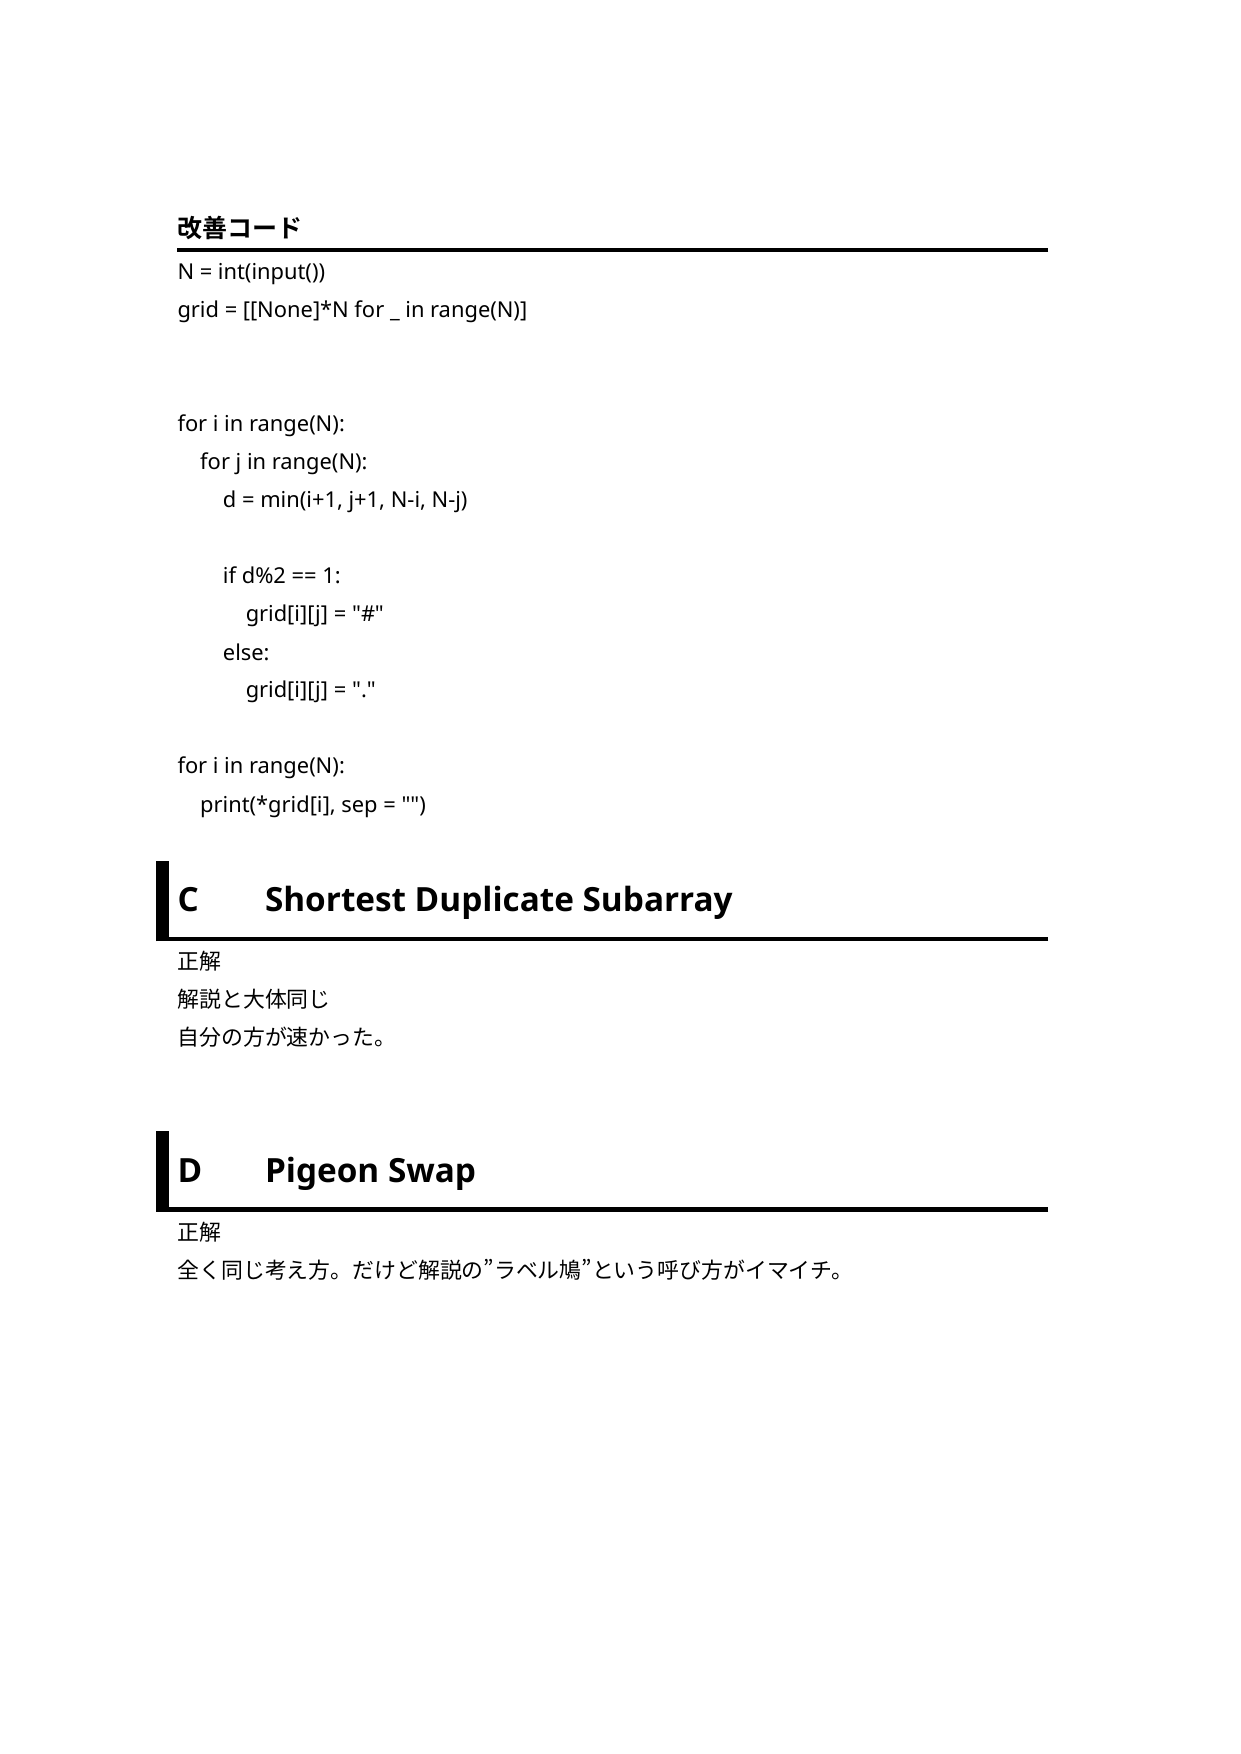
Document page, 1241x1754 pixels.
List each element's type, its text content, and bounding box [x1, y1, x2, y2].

subtitle D Pigeon Swap [169, 1131, 1048, 1207]
text print(*grid[i], sep = "") [177, 784, 1048, 822]
text 正解 [177, 941, 1048, 979]
subtitle 改善コード [177, 207, 1048, 248]
subtitle C Shortest Duplicate Subarray [169, 861, 1048, 937]
text if d%2 == 1: [177, 556, 1048, 594]
text 全く同じ考え方。だけど解説の”ラベル鳩”という呼び方がイマイチ。 [177, 1250, 1048, 1288]
text for i in range(N): [177, 746, 1048, 784]
text for j in range(N): [177, 442, 1048, 480]
text 正解 [177, 1212, 1048, 1250]
text 自分の方が速かった。 [177, 1017, 1048, 1055]
text N = int(input()) [177, 252, 1048, 290]
text grid = [[None]*N for _ in range(N)] [177, 290, 1048, 328]
text grid[i][j] = "." [177, 670, 1048, 708]
text else: [177, 632, 1048, 670]
text 解説と大体同じ [177, 979, 1048, 1017]
text grid[i][j] = "#" [177, 594, 1048, 632]
text for i in range(N): [177, 404, 1048, 442]
text d = min(i+1, j+1, N-i, N-j) [177, 480, 1048, 518]
